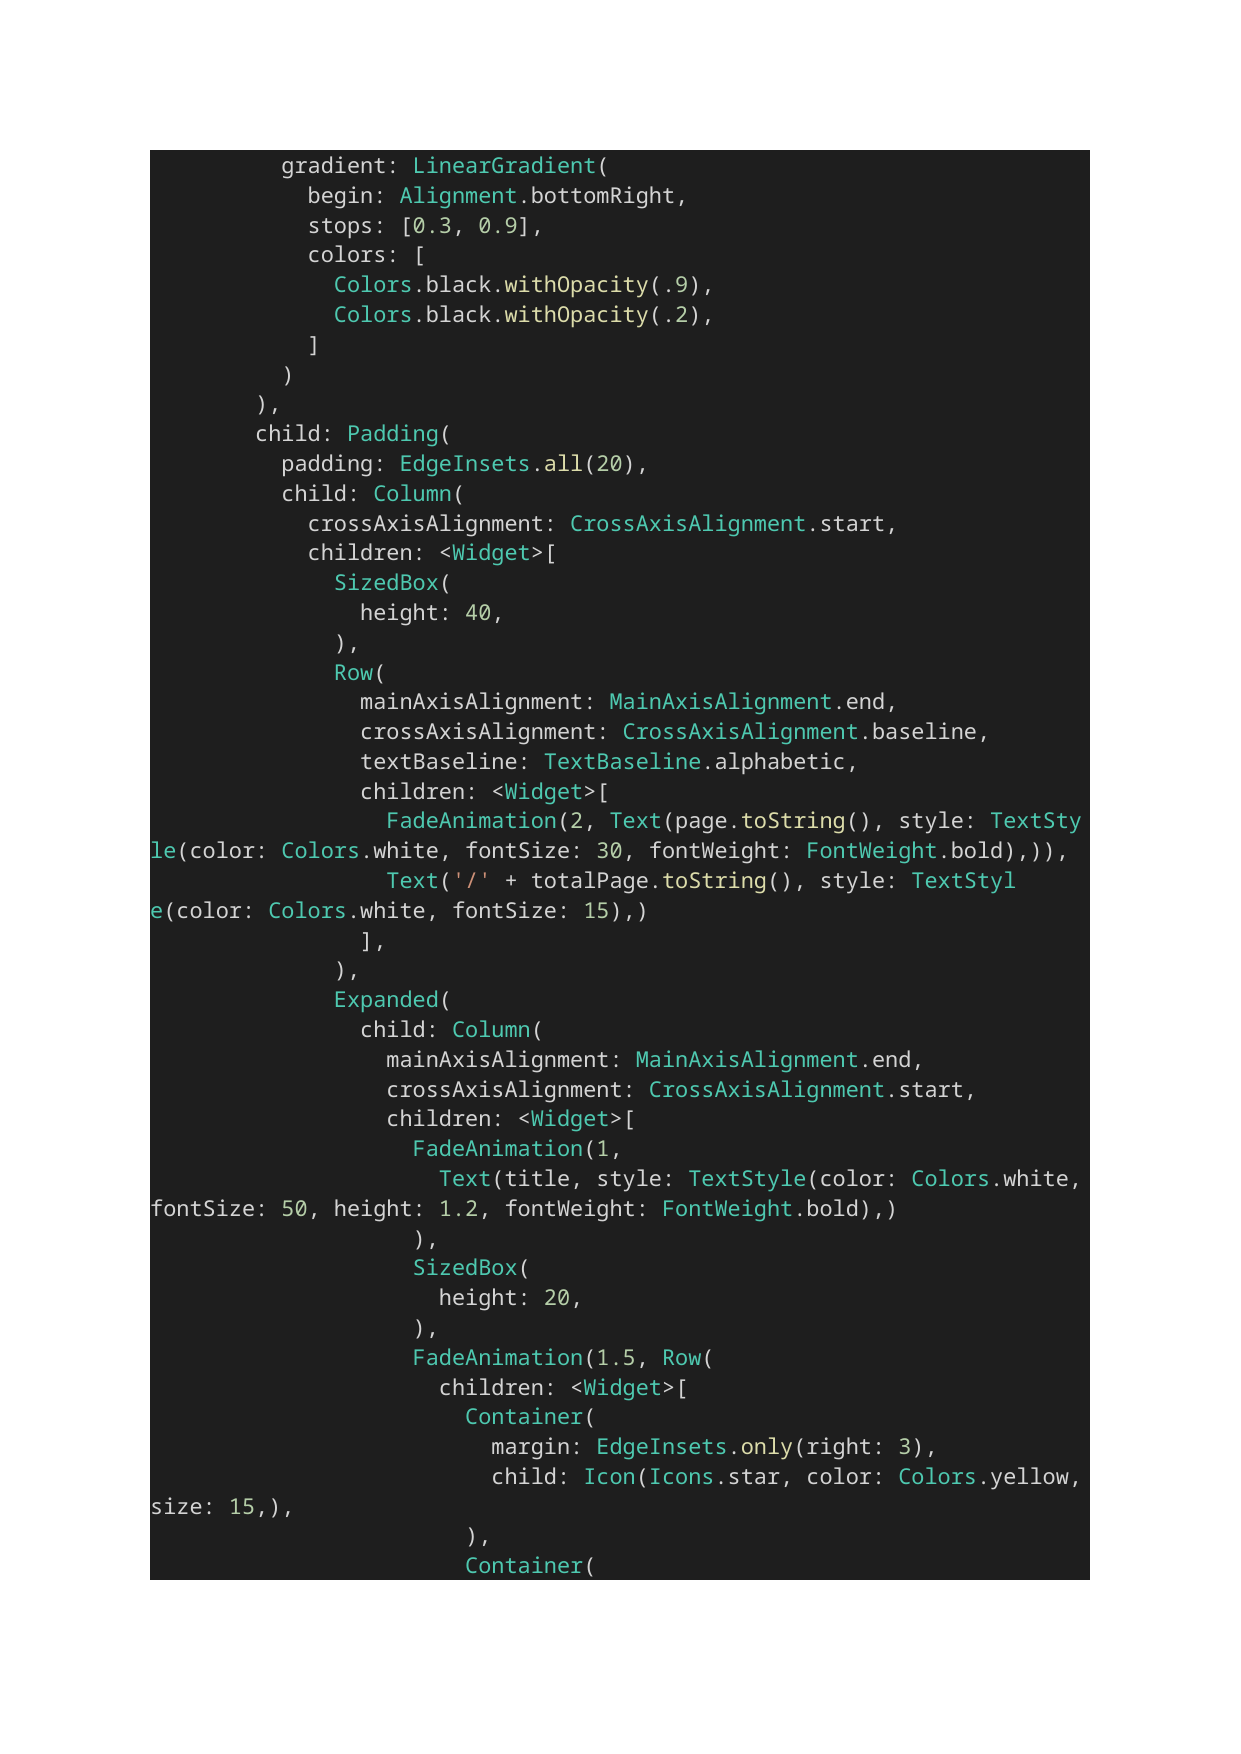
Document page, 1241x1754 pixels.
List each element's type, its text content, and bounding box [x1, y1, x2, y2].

text ], [150, 924, 1090, 954]
text ), [150, 954, 1090, 984]
text crossAxisAlignment: CrossAxisAlignment.baseline, [150, 716, 1090, 746]
text height: 20, [150, 1282, 1090, 1312]
text padding: EdgeInsets.all(20), [150, 448, 1090, 478]
text begin: Alignment.bottomRight, [150, 180, 1090, 209]
text ), [150, 1222, 1090, 1252]
text Colors.black.withOpacity(.2), [150, 299, 1090, 329]
text Text(title, style: TextStyle(color: Colors.white, fontSize: 50, height: 1.2, fontWeight: FontWeight.bold),) [150, 1163, 1090, 1222]
text Text('/' + totalPage.toString(), style: TextStyle(color: Colors.white, fontSize: 15),) [150, 865, 1090, 924]
text ), [150, 627, 1090, 656]
text crossAxisAlignment: CrossAxisAlignment.start, [150, 1073, 1090, 1103]
text children: <Widget>[ [150, 1371, 1090, 1401]
text children: <Widget>[ [150, 776, 1090, 805]
text FadeAnimation(1.5, Row( [150, 1342, 1090, 1371]
text mainAxisAlignment: MainAxisAlignment.end, [150, 1044, 1090, 1073]
text FadeAnimation(2, Text(page.toString(), style: TextStyle(color: Colors.white, fontSize: 30, fontWeight: FontWeight.bold),)), [150, 805, 1090, 865]
text gradient: LinearGradient( [150, 150, 1090, 180]
text FadeAnimation(1, [150, 1133, 1090, 1163]
text SizedBox( [150, 1252, 1090, 1282]
text ) [150, 358, 1090, 388]
text Container( [150, 1401, 1090, 1431]
text ), [150, 388, 1090, 418]
text Container( [150, 1550, 1090, 1580]
text stops: [0.3, 0.9], [150, 209, 1090, 239]
text mainAxisAlignment: MainAxisAlignment.end, [150, 686, 1090, 716]
text ] [150, 329, 1090, 358]
text Colors.black.withOpacity(.9), [150, 269, 1090, 299]
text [150, 1461, 1090, 1520]
text ), [150, 1520, 1090, 1550]
text Expanded( [150, 984, 1090, 1014]
text Row( [150, 656, 1090, 686]
text children: <Widget>[ [150, 537, 1090, 567]
text margin: EdgeInsets.only(right: 3), [150, 1431, 1090, 1461]
text height: 40, [150, 597, 1090, 627]
text colors: [ [150, 239, 1090, 269]
text textBaseline: TextBaseline.alphabetic, [150, 746, 1090, 776]
text crossAxisAlignment: CrossAxisAlignment.start, [150, 507, 1090, 537]
text child: Column( [150, 478, 1090, 507]
text ), [150, 1312, 1090, 1342]
text child: Column( [150, 1014, 1090, 1044]
text SizedBox( [150, 567, 1090, 597]
text child: Padding( [150, 418, 1090, 448]
text children: <Widget>[ [150, 1103, 1090, 1133]
